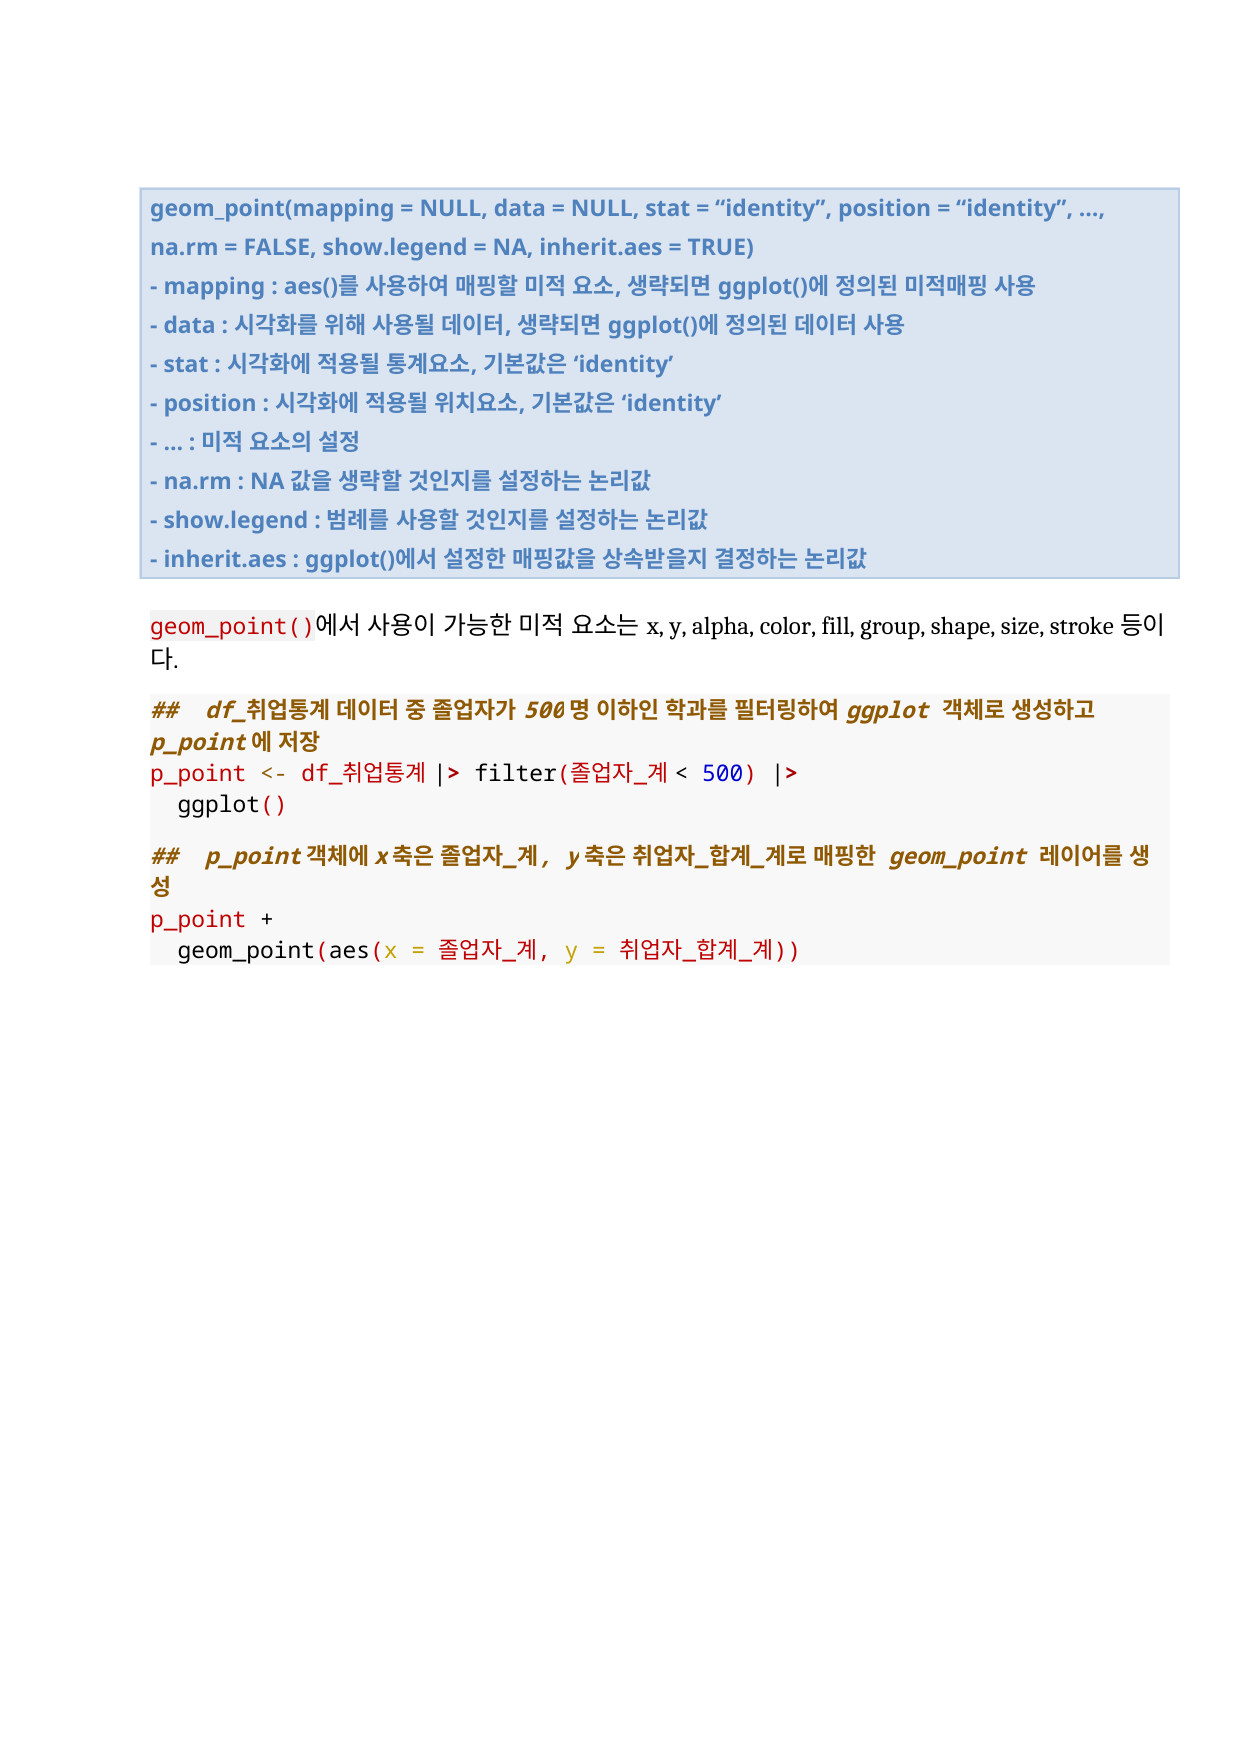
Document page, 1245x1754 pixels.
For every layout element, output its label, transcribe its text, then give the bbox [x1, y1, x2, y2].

text ## df_취업통계 데이터 중 졸업자가 500명 이하인 학과를 필터링하여 ggplot 객체로 생성하고 p_point에 저장 p_point <- df_취업통계 |> filter(졸업자_계 < 500) |> ggplot() [287, 694, 1170, 819]
text geom_point(mapping = NULL, data = NULL, stat = “identity”, position = “identity”, …, na.rm = FALSE, show.legend = NA, inherit.aes = TRUE) - mapping : aes()를 사용하여 매핑할 미적 요소, 생략되면 ggplot()에 정의된 미적매핑 사용 - data : 시각화를 위해 사용될 데이터, 생략되면 ggplot()에 정의된 데이터 사용 - stat : 시각화에 적용될 통계요소, 기본값은 ‘identity’ - position : 시각화에 적용될 위치요소, 기본값은 ‘identity’ - … : 미적 요소의 설정 - na.rm : NA 값을 생략할 것인지를 설정하는 논리값 - show.legend : 범례를 사용할 것인지를 설정하는 논리값 - inherit.aes : ggplot()에서 설정한 매핑값을 상속받을지 결정하는 논리값 [142, 190, 1178, 577]
text ## p_point객체에x축은 졸업자_계, y축은 취업자_합계_계로 매핑한 geom_point 레이어를 생성 p_point + geom_point(aes(x = 졸업자_계, y = 취업자_합계_계)) [150, 840, 1170, 965]
text geom_point()에서 사용이 가능한 미적 요소는 x, y, alpha, color, fill, group, shape, size, stroke 등이다. [150, 607, 1170, 675]
